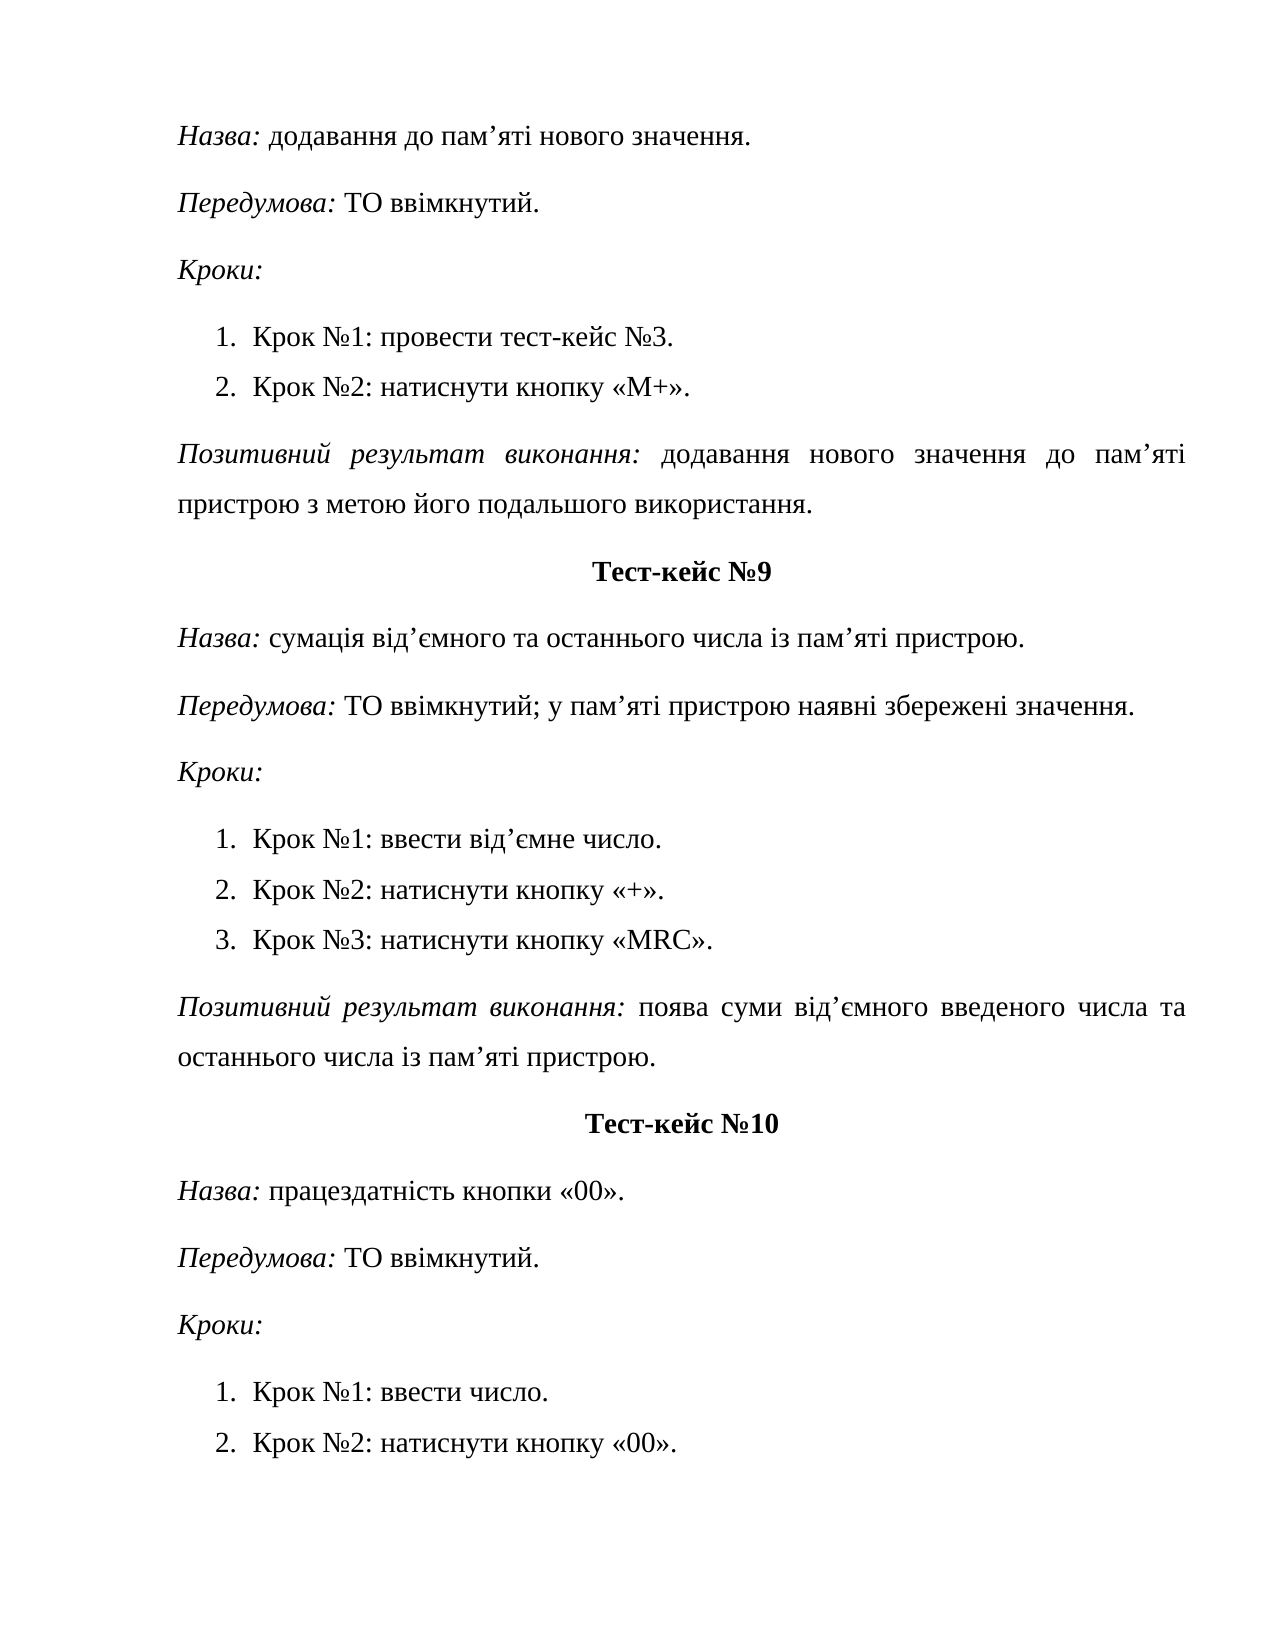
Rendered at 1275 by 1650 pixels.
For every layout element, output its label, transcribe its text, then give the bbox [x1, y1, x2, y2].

list Крок №2: натиснути кнопку «М+». [215, 369, 1186, 403]
list Крок №1: ввести число. [215, 1374, 1186, 1408]
text Назва: додавання до пам’яті нового значення. [177, 118, 1186, 152]
text Передумова: ТО ввімкнутий; у пам’яті пристрою наявні збережені значення. [177, 688, 1186, 721]
list Крок №1: ввести від’ємне число. [215, 822, 1186, 855]
list Крок №3: натиснути кнопку «MRC». [215, 922, 1186, 956]
list Крок №2: натиснути кнопку «+». [215, 872, 1186, 905]
text Кроки: [177, 754, 1186, 788]
text Передумова: ТО ввімкнутий. [177, 185, 1186, 219]
text Кроки: [177, 1307, 1186, 1341]
list Крок №2: натиснути кнопку «00». [215, 1425, 1186, 1458]
list Крок №1: провести тест-кейс №3. [215, 319, 1186, 353]
text Тест-кейс №10 [177, 1106, 1186, 1140]
text Кроки: [177, 252, 1186, 286]
text Назва: сумація від’ємного та останнього числа із пам’яті пристрою. [177, 621, 1186, 654]
text Тест-кейс №9 [177, 554, 1186, 587]
text Позитивний результат виконання: додавання нового значення до пам’яті пристрою з метою його подальшого використання. [177, 436, 1186, 520]
text Позитивний результат виконання: поява суми від’ємного введеного числа та останнього числа із пам’яті пристрою. [177, 989, 1186, 1073]
text Назва: працездатність кнопки «00». [177, 1173, 1186, 1207]
text Передумова: ТО ввімкнутий. [177, 1240, 1186, 1274]
